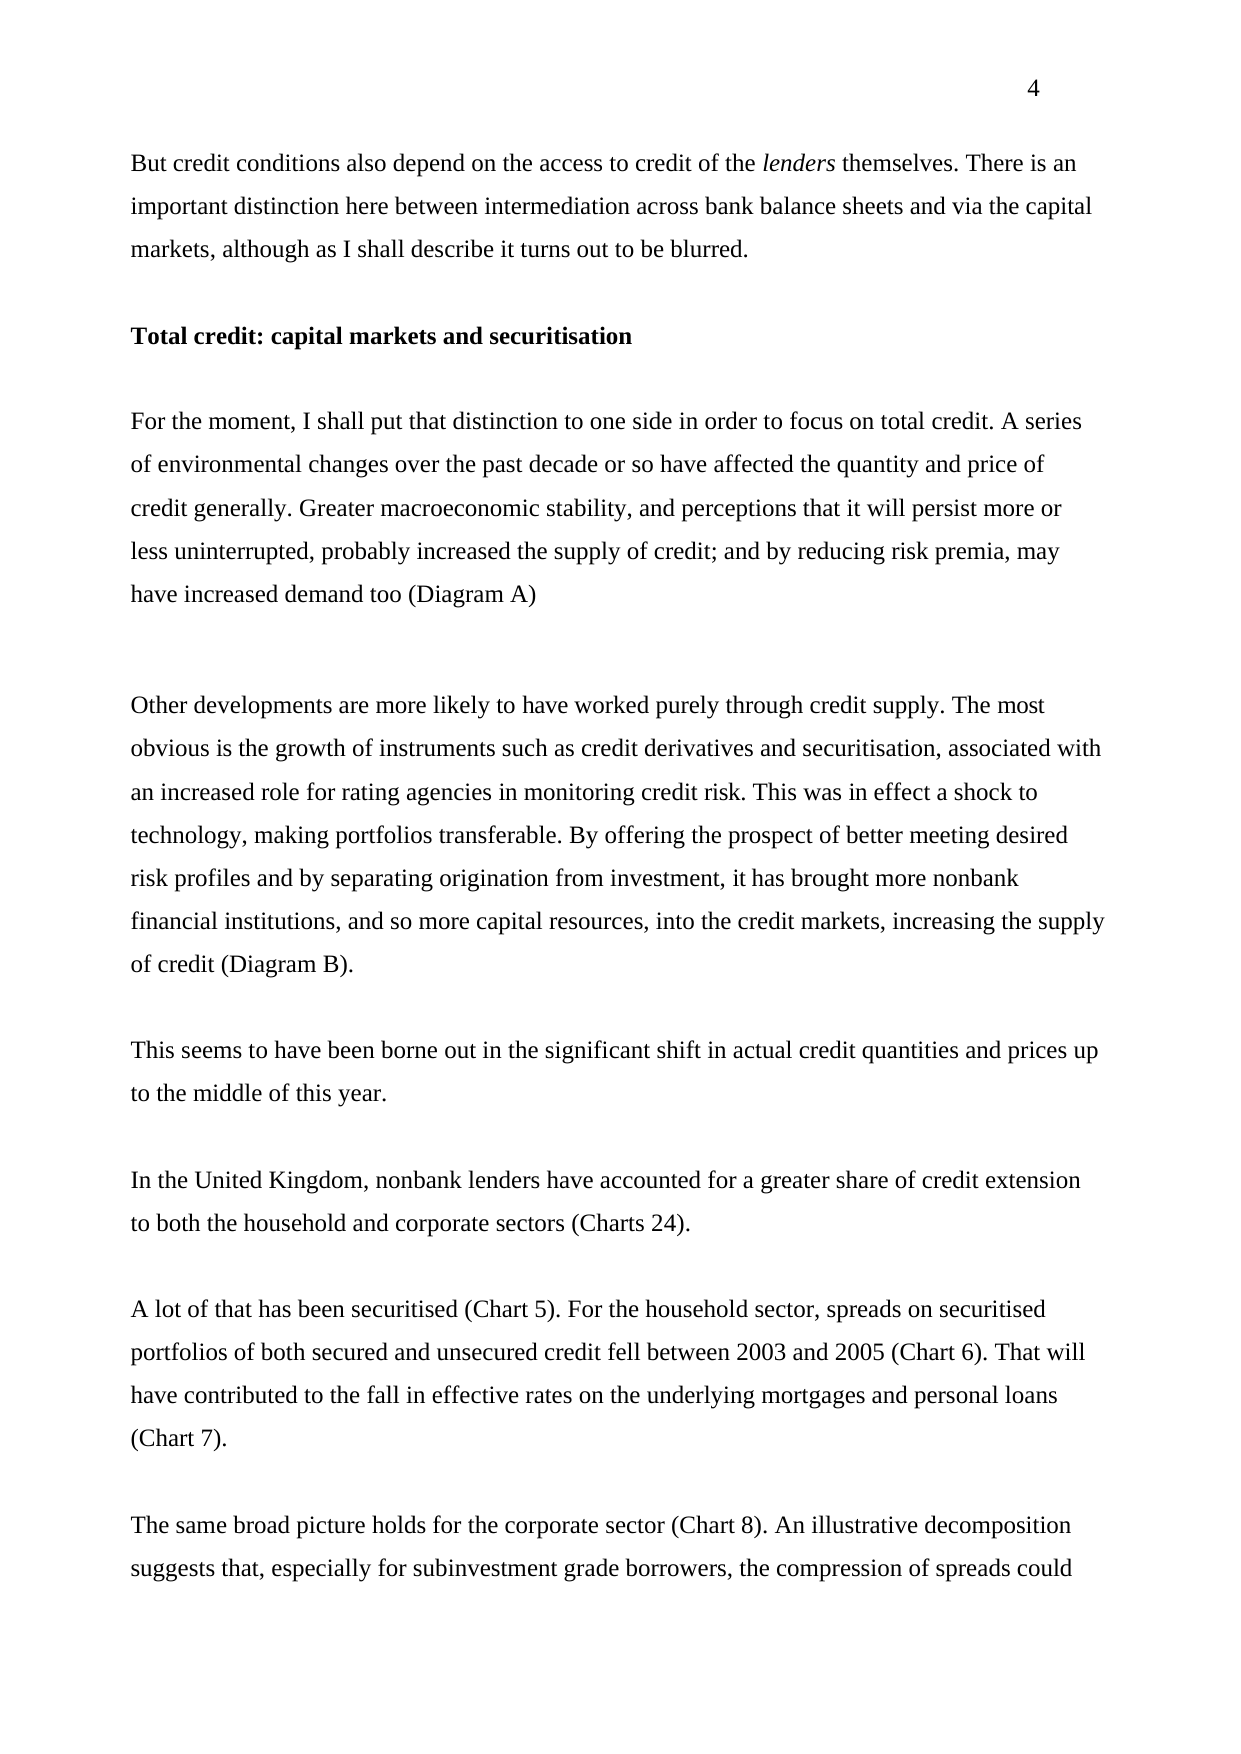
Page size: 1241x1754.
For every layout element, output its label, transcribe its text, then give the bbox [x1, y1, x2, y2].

text In the United Kingdom, non­bank lenders have accounted for a greater share of credit extension to both the household and corporate sectors (Charts 2­4). [130, 1165, 1091, 1237]
text For the moment, I shall put that distinction to one side in order to focus on total credit. A series of environmental changes over the past decade or so have affected the quantity and price of credit generally. Greater macroeconomic stability, and perceptions that it will persist more or less uninterrupted, probably increased the supply of credit; and by reducing risk premia, may have increased demand too (Diagram A) [130, 406, 1093, 608]
text A lot of that has been securitised (Chart 5). For the household sector, spreads on securitised portfolios of both secured and unsecured credit fell between 2003 and 2005 (Chart 6). That will have contributed to the fall in effective rates on the underlying mortgages and personal loans (Chart 7). [130, 1294, 1101, 1452]
text The same broad picture holds for the corporate sector (Chart 8). An illustrative decomposition suggests that, especially for sub­investment grade borrowers, the compression of spreads could [130, 1510, 1083, 1582]
text This seems to have been borne out in the significant shift in actual credit quantities and prices up to the middle of this year. [130, 1035, 1101, 1107]
text But credit conditions also depend on the access to credit of the lenders themselves. There is an important distinction here between intermediation across bank balance sheets and via the capital markets, although as I shall describe it turns out to be blurred. [130, 148, 1094, 263]
subtitle Total credit: capital markets and securitisation [130, 321, 1117, 349]
text Other developments are more likely to have worked purely through credit supply. The most obvious is the growth of instruments such as credit derivatives and securitisation, associated with an increased role for rating agencies in monitoring credit risk. This was in effect a shock to technology, making portfolios transferable. By offering the prospect of better meeting desired risk profiles and by separating origination from investment, it has brought more non­bank financial institutions, and so more capital resources, into the credit markets, increasing the supply of credit (Diagram B). [130, 690, 1105, 978]
